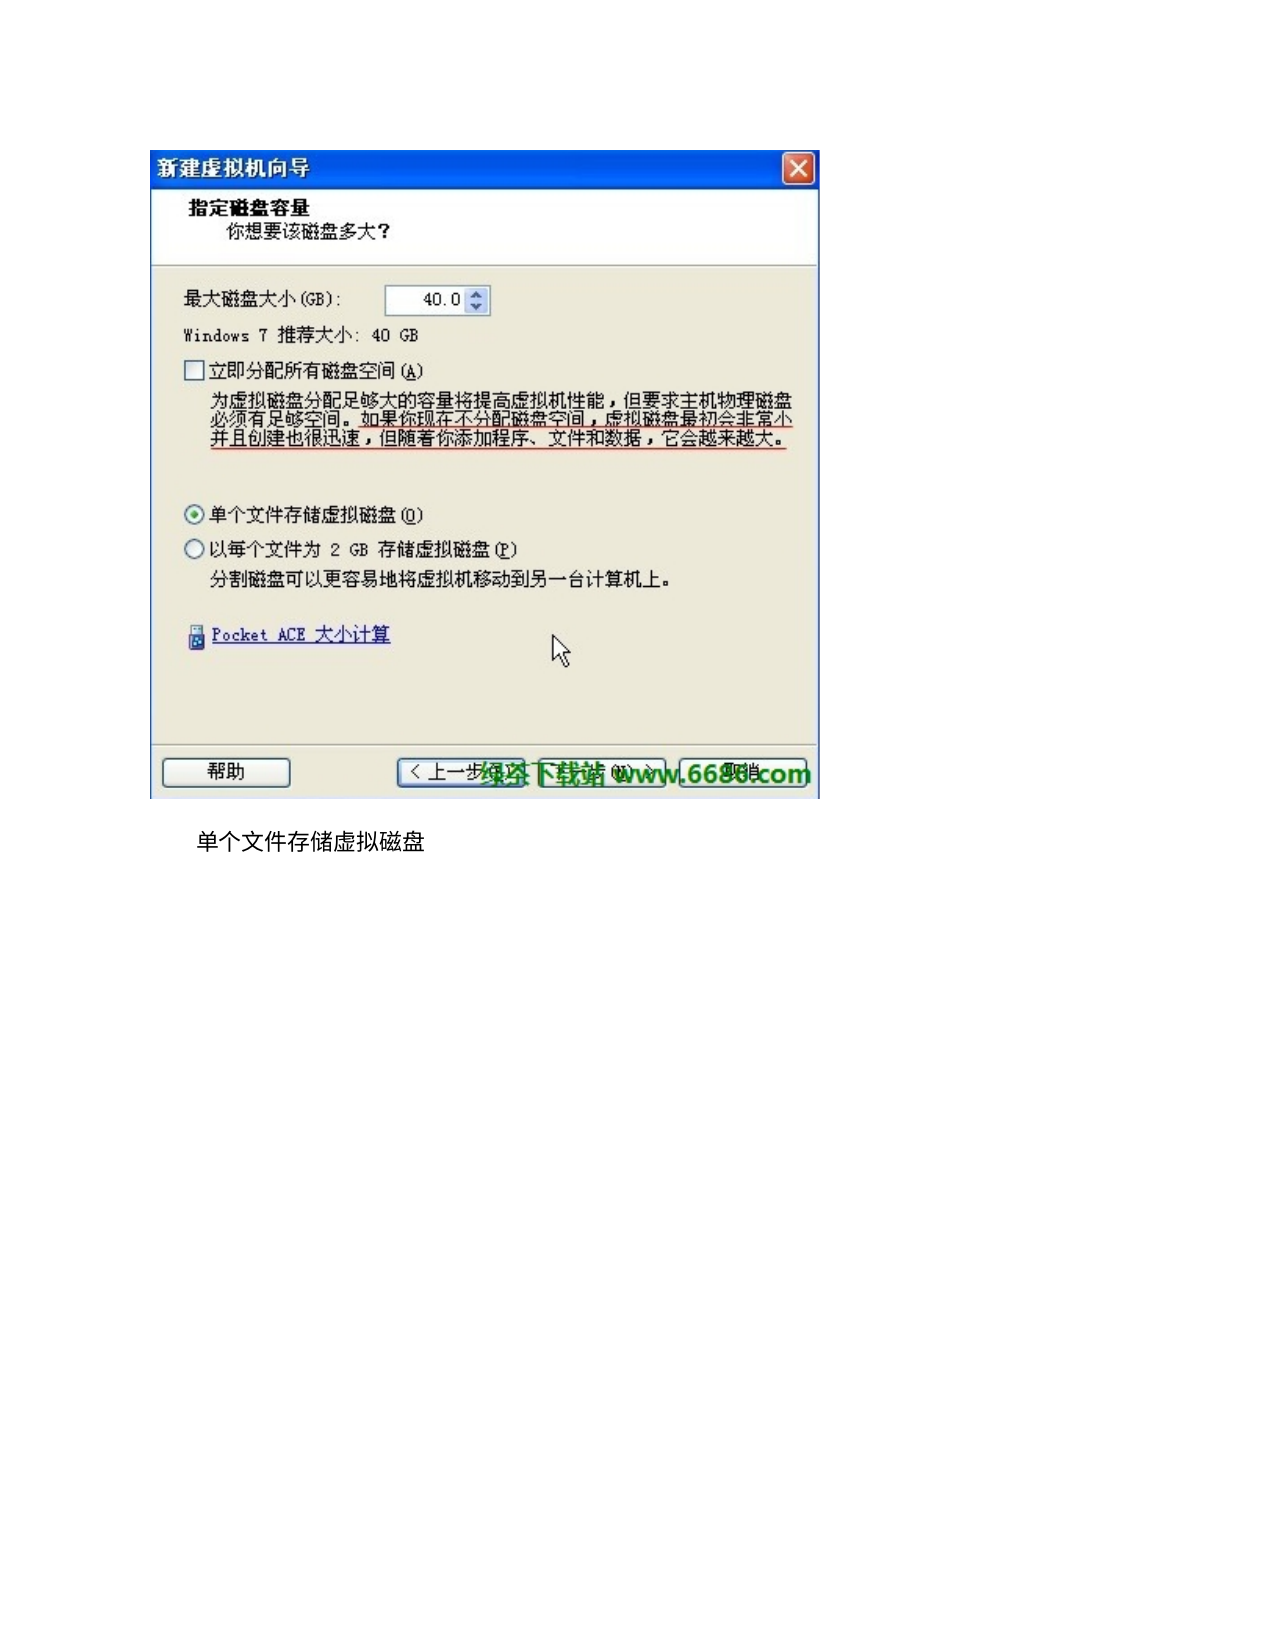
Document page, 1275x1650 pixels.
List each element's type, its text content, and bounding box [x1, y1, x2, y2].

text 单个文件存储虚拟磁盘 [150, 823, 1125, 857]
picture [150, 150, 820, 799]
